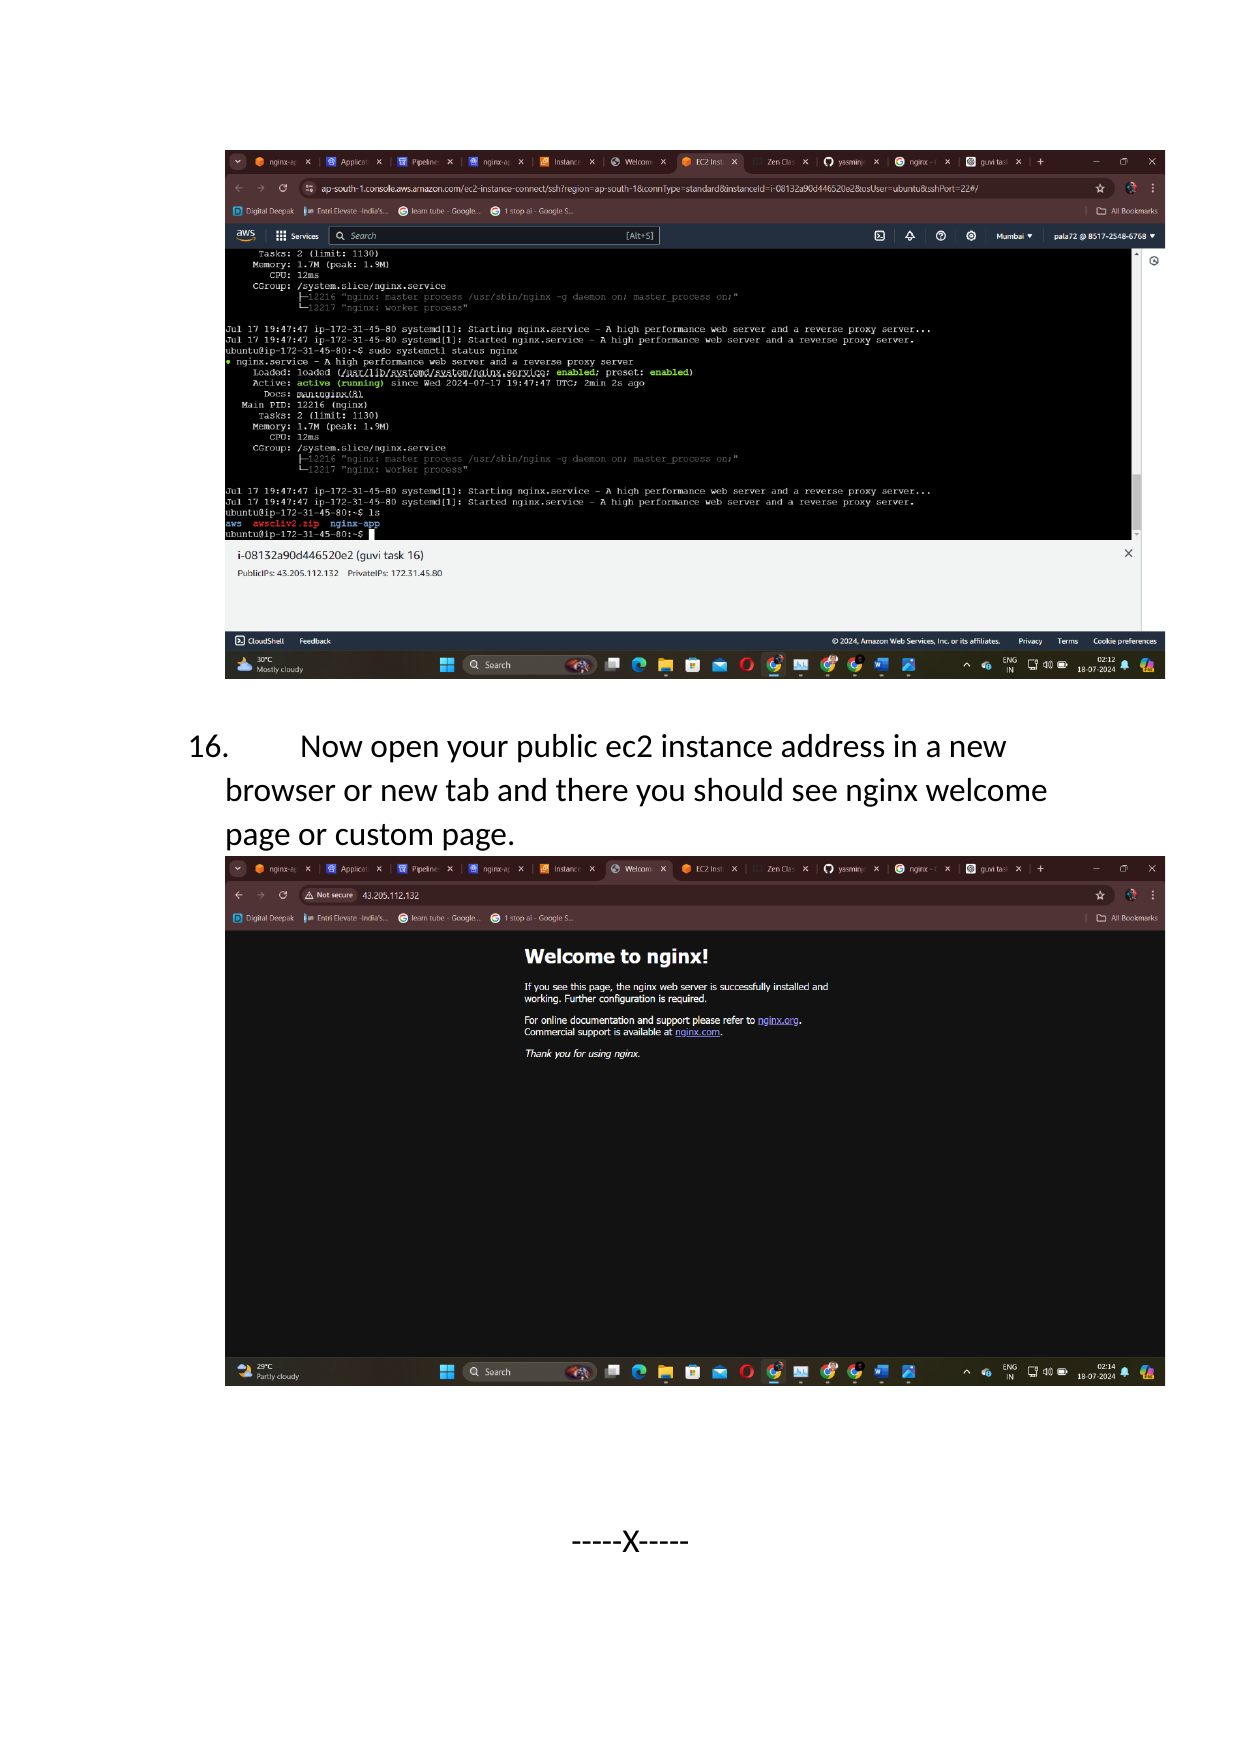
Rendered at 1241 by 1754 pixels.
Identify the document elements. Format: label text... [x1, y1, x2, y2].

picture [225, 856, 1166, 1386]
picture [225, 150, 1166, 679]
list Now open your public ec2 instance address in a new browser or new tab and there you should see nginx welcome page or custom page. [187, 725, 1090, 854]
list -----X----- [225, 1520, 1090, 1561]
